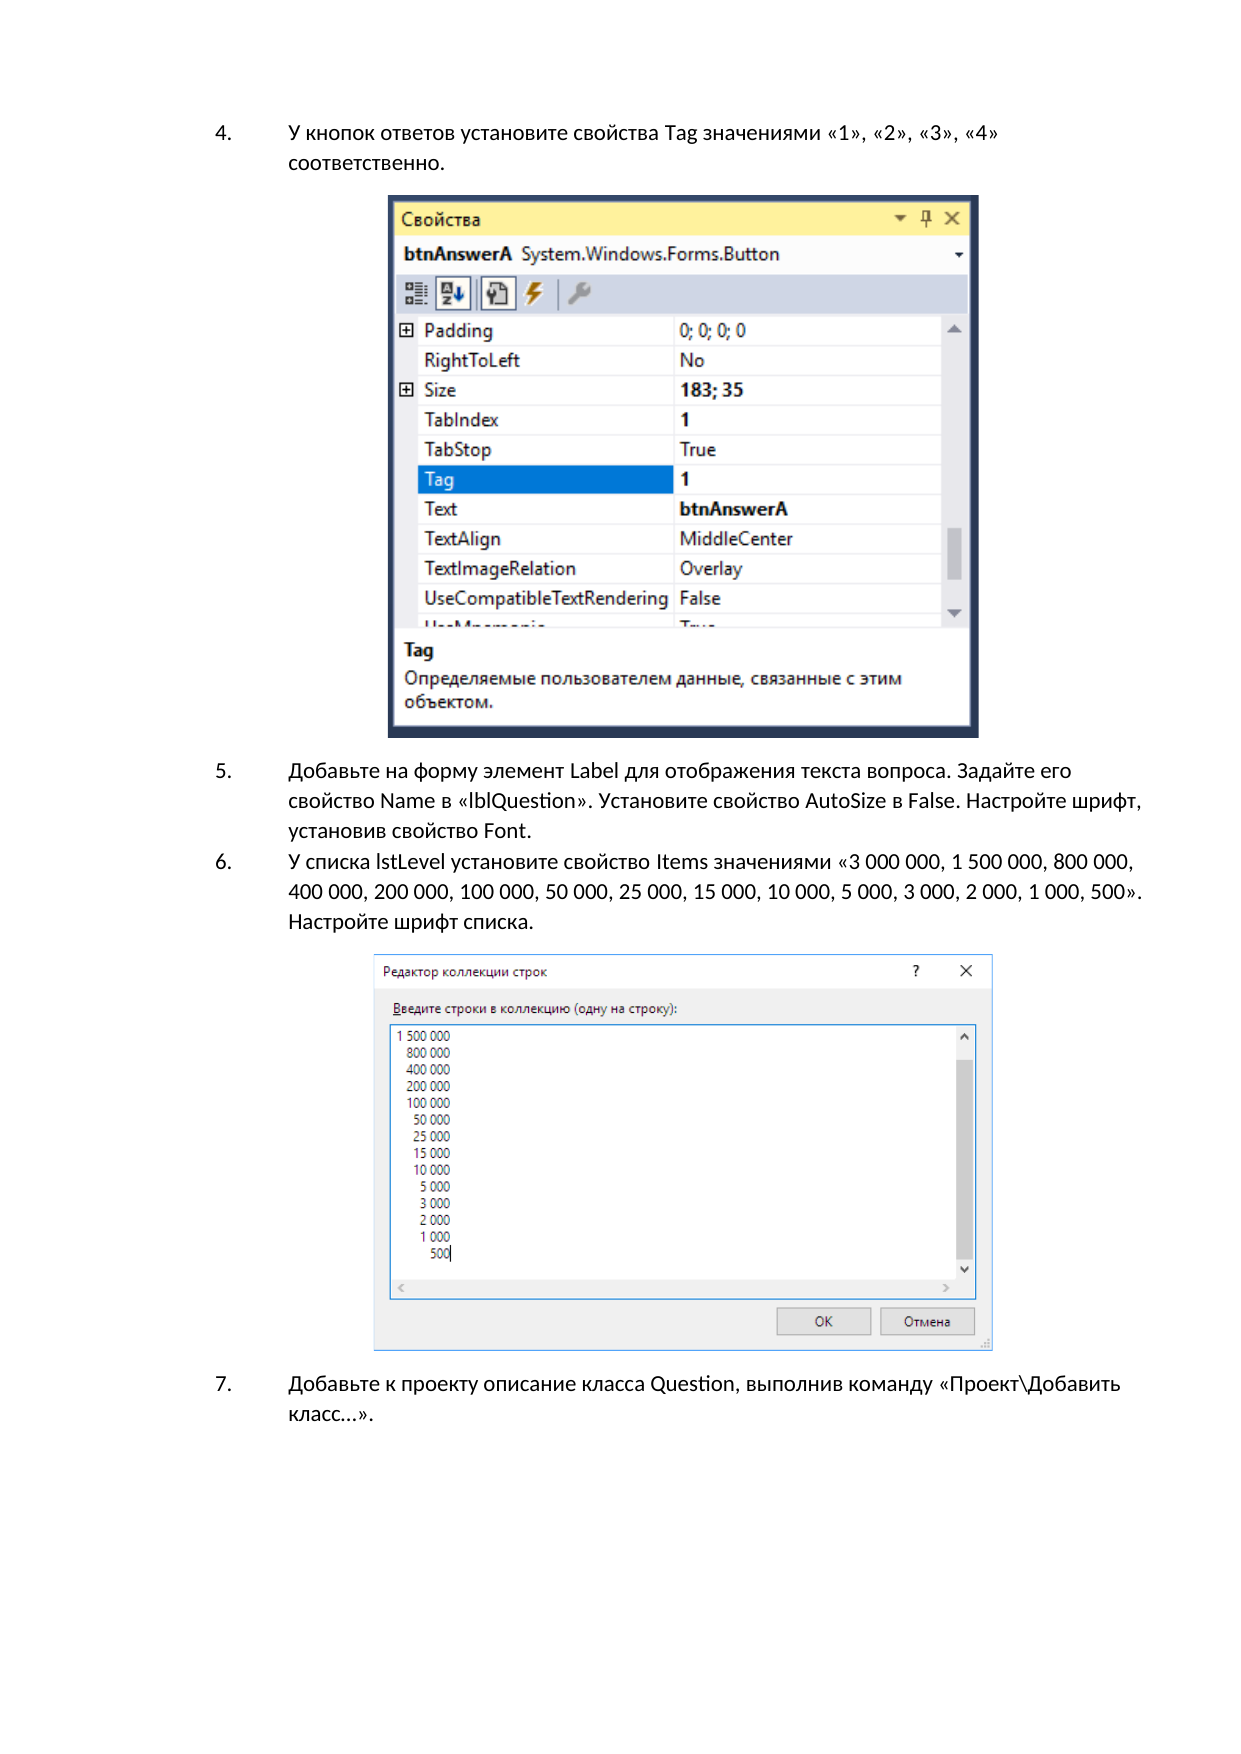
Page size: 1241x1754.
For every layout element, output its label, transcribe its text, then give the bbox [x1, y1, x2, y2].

list Добавьте к проекту описание класса Question, выполнив команду «Проект\Добавить класс…». [215, 1369, 1152, 1428]
picture [373, 954, 993, 1351]
list Добавьте на форму элемент Label для отображения текста вопроса. Задайте его свойство Name в «lblQuestion». Установите свойство AutoSize в False. Настройте шрифт, установив свойство Font. [215, 756, 1152, 845]
list У кнопок ответов установите свойства Tag значениями «1», «2», «3», «4» соответственно. [215, 118, 1152, 176]
list У списка lstLevel установите свойство Items значениями «3 000 000, 1 500 000, 800 000, 400 000, 200 000, 100 000, 50 000, 25 000, 15 000, 10 000, 5 000, 3 000, 2 000, 1 000, 500». Настройте шрифт списка. [215, 847, 1152, 935]
picture [387, 195, 979, 738]
